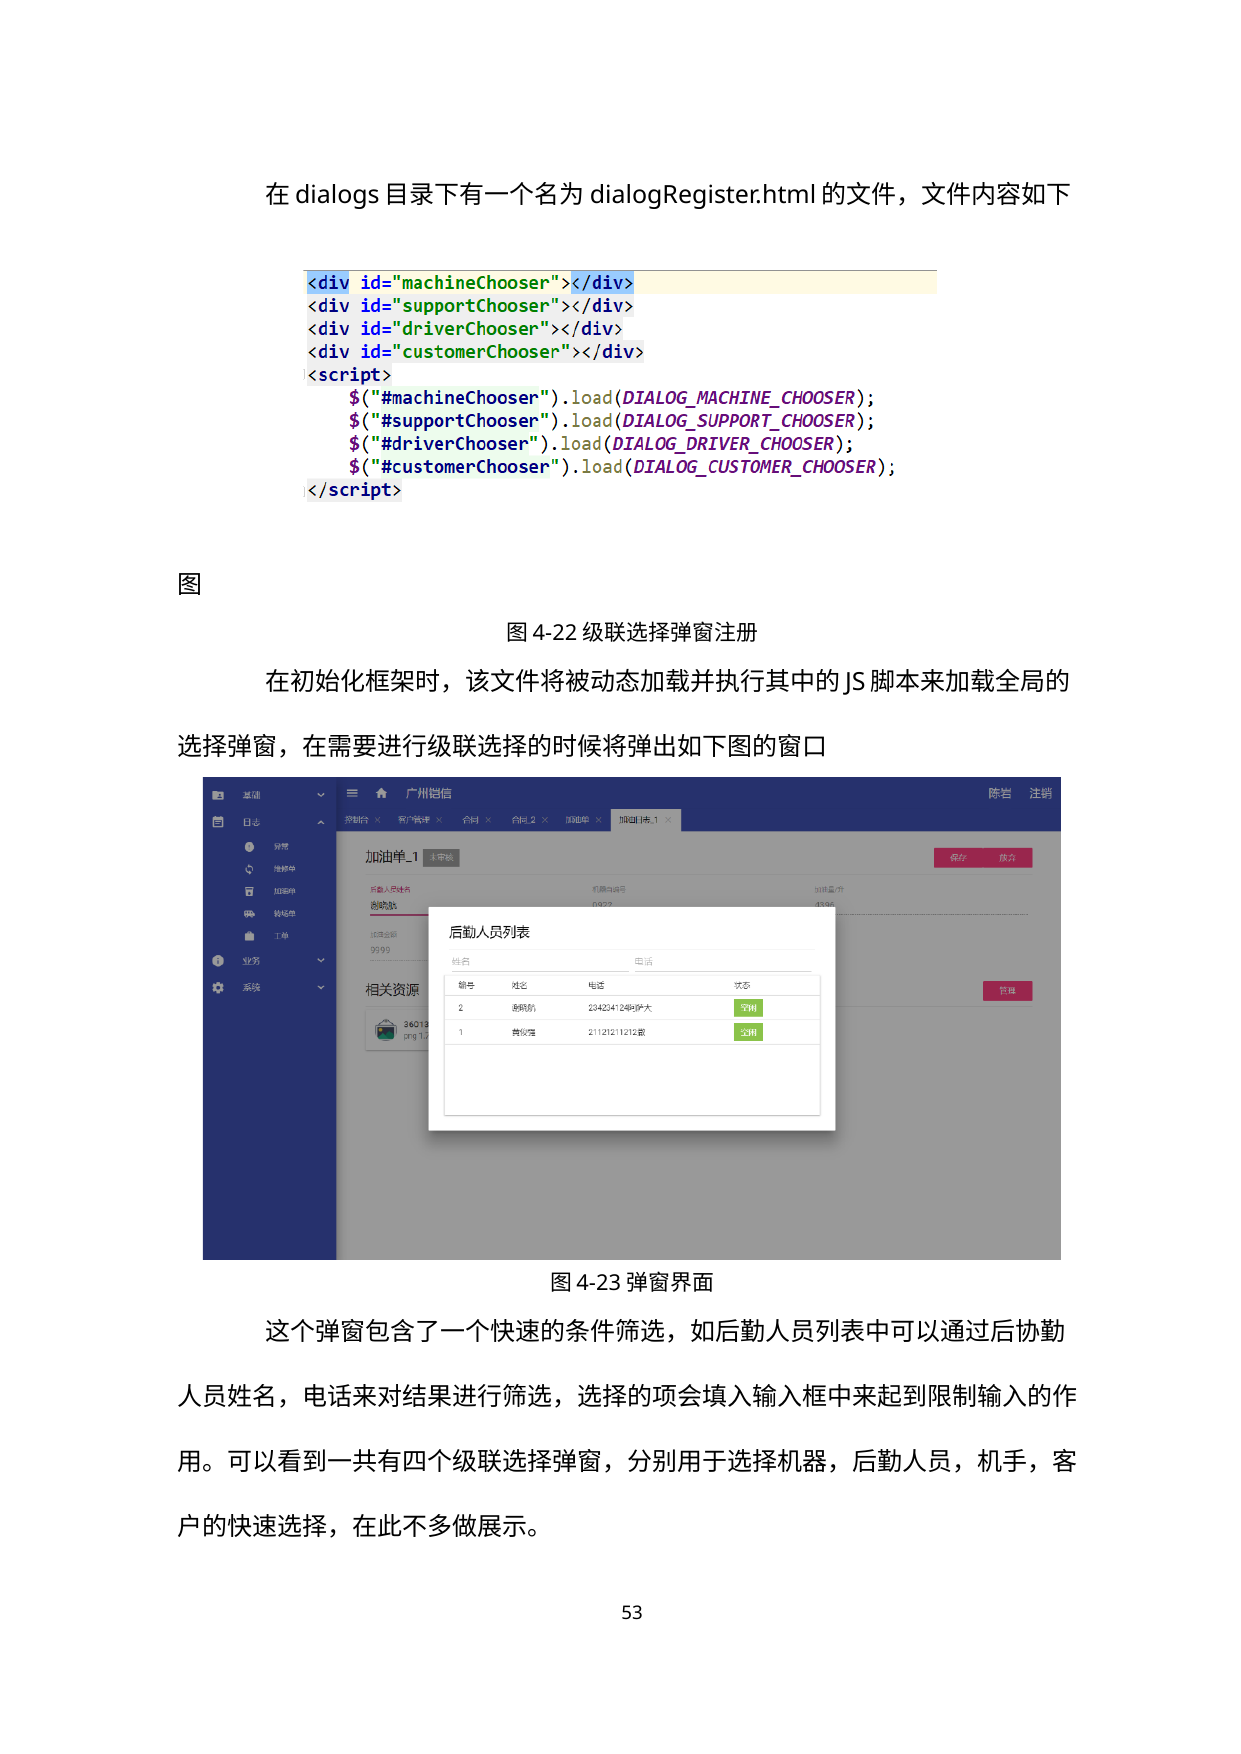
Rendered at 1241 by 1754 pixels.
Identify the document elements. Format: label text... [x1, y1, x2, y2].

picture [202, 777, 1061, 1260]
text 这个弹窗包含了一个快速的条件筛选，如后勤人员列表中可以通过后协勤人员姓名，电话来对结果进行筛选，选择的项会填入输入框中来起到限制输入的作用。可以看到一共有四个级联选择弹窗，分别用于选择机器，后勤人员，机手，客户的快速选择，在此不多做展示。 [177, 1297, 1087, 1557]
text 图4-22 级联选择弹窗注册 [177, 615, 1087, 647]
text 在dialogs目录下有一个名为dialogRegister.html的文件，文件内容如下图 [177, 160, 1087, 615]
text 在初始化框架时，该文件将被动态加载并执行其中的JS脚本来加载全局的选择弹窗，在需要进行级联选择的时候将弹出如下图的窗口 [177, 647, 1087, 777]
